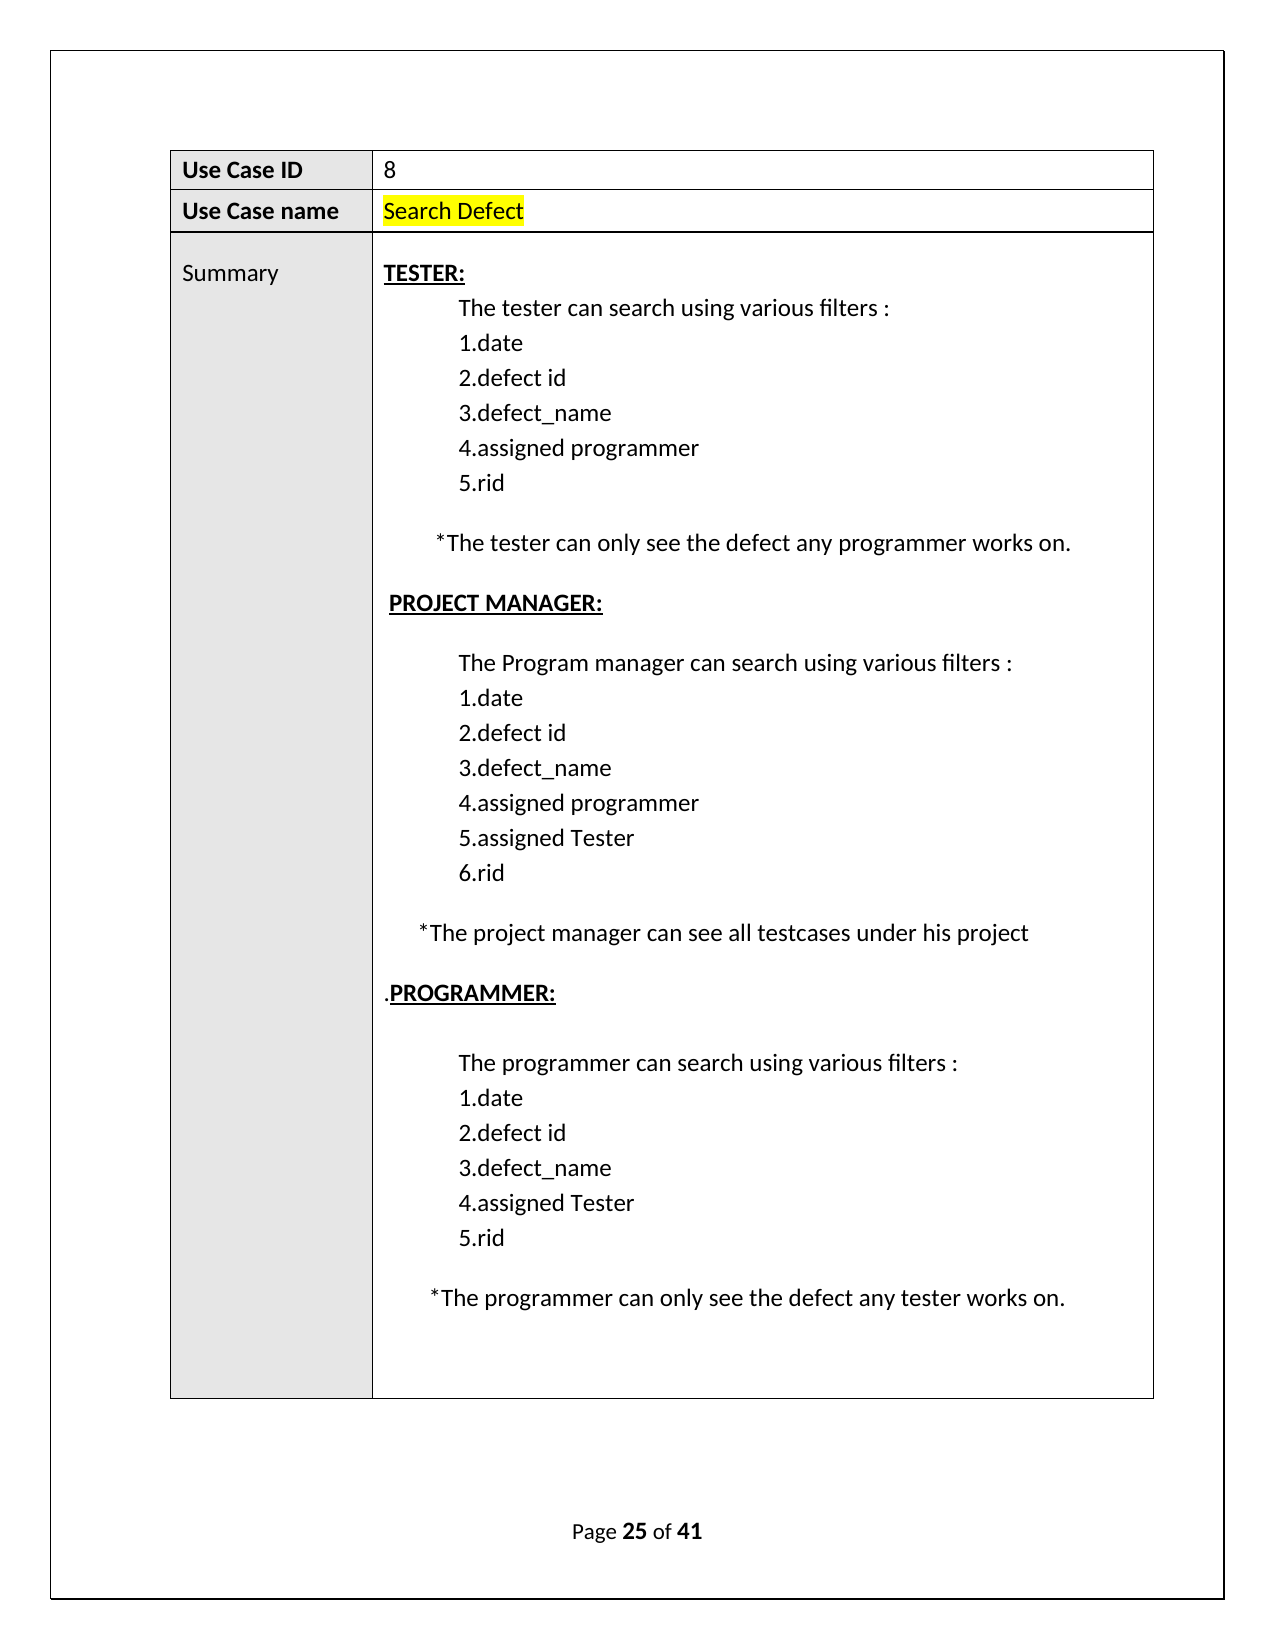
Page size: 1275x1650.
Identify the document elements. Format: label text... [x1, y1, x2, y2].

table_cell Search Defect [373, 190, 1153, 231]
table_cell Use Case name [171, 190, 372, 231]
table_header Use Case ID [171, 151, 372, 189]
table_cell Summary [171, 233, 372, 1398]
table_header 8 [373, 151, 1153, 189]
table_cell TESTER: The tester can search using various filters : 1.date 2.defect id 3.defect_name 4.assigned programmer 5.rid *The tester can only see the defect any programmer works on. PROJECT MANAGER: The Program manager can search using various filters : 1.date 2.defect id 3.defect_name 4.assigned programmer 5.assigned Tester 6.rid *The project manager can see all testcases under his project .PROGRAMMER: The programmer can search using various filters : 1.date 2.defect id 3.defect_name 4.assigned Tester 5.rid *The programmer can only see the defect any tester works on. [373, 233, 1153, 1398]
